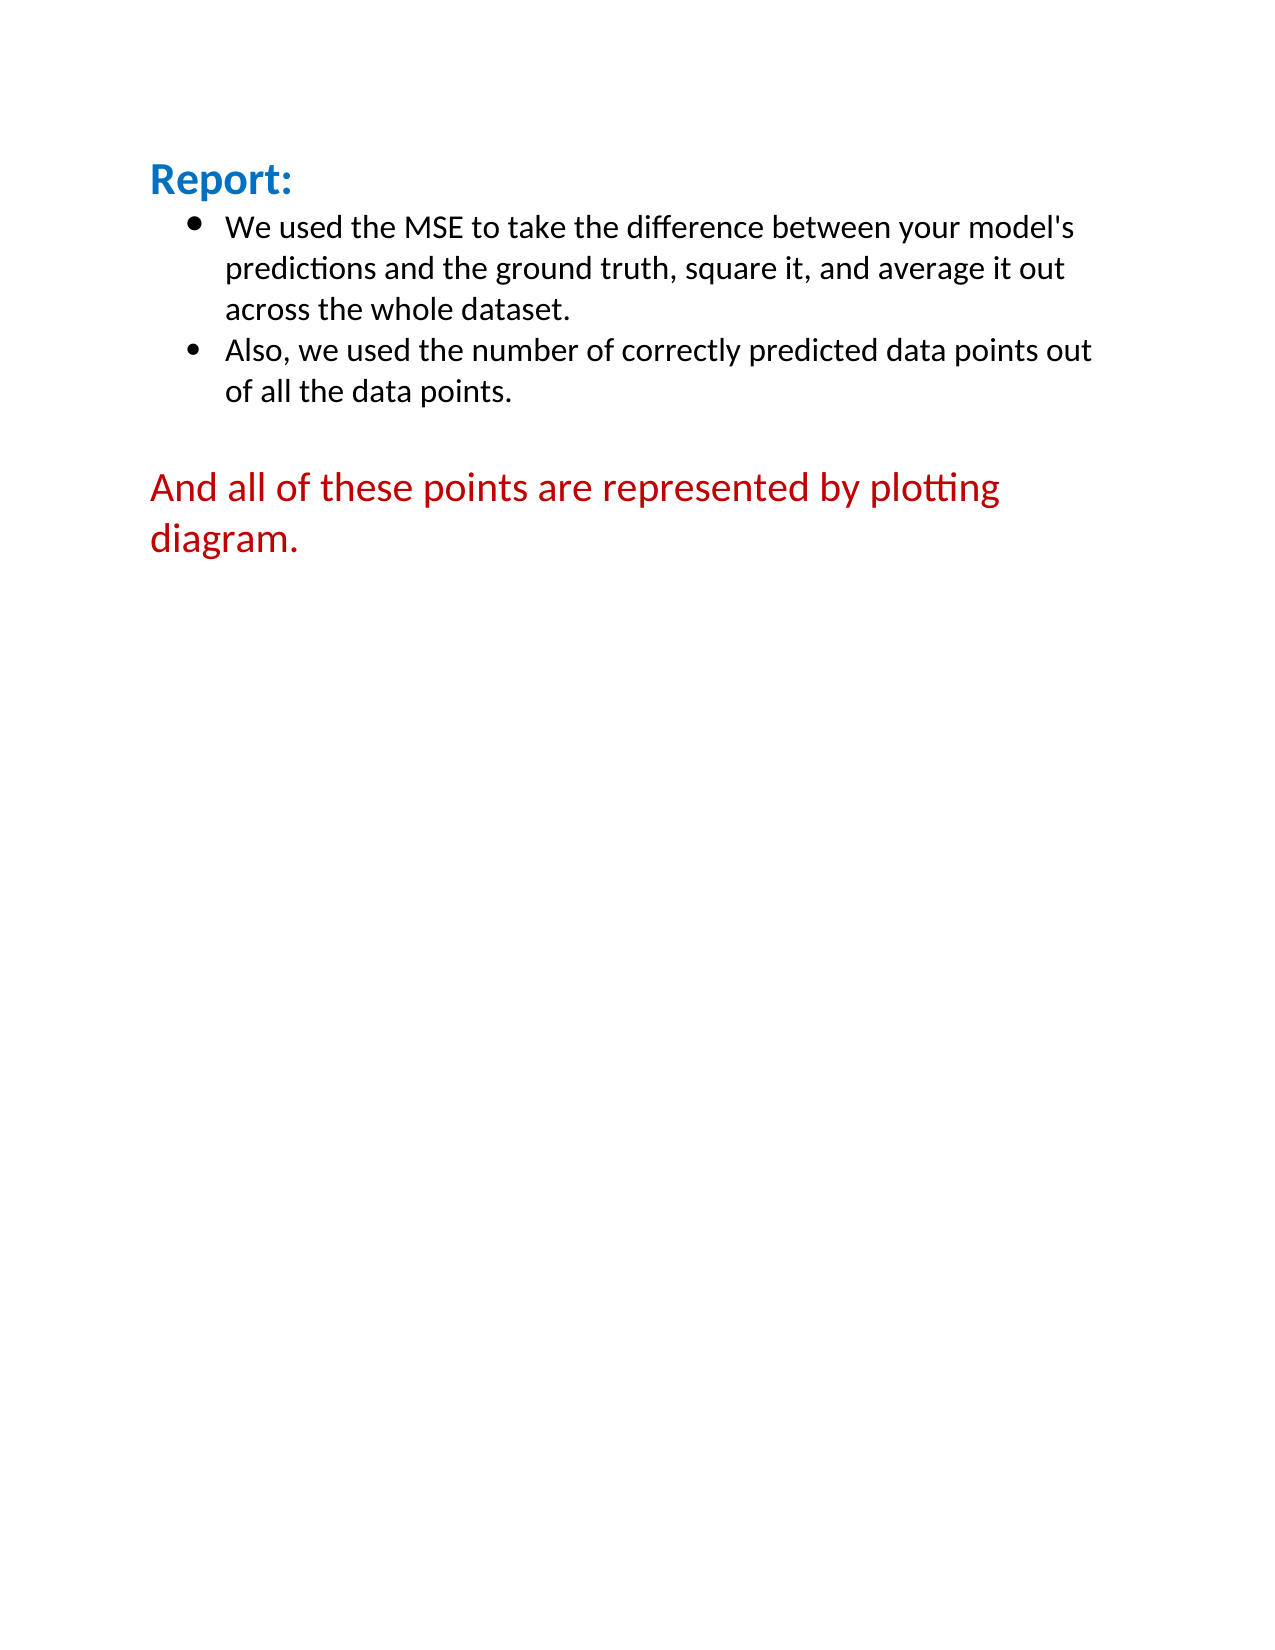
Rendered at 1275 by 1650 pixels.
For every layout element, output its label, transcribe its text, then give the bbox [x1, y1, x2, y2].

list We used the MSE to take the difference between your model's predictions and the ground truth, square it, and average it out across the whole dataset. [187, 206, 1125, 329]
text Report: [150, 150, 1125, 206]
list Also, we used the number of correctly predicted data points out of all the data points. [187, 329, 1125, 410]
text And all of these points are represented by plotting diagram. [150, 461, 1125, 563]
